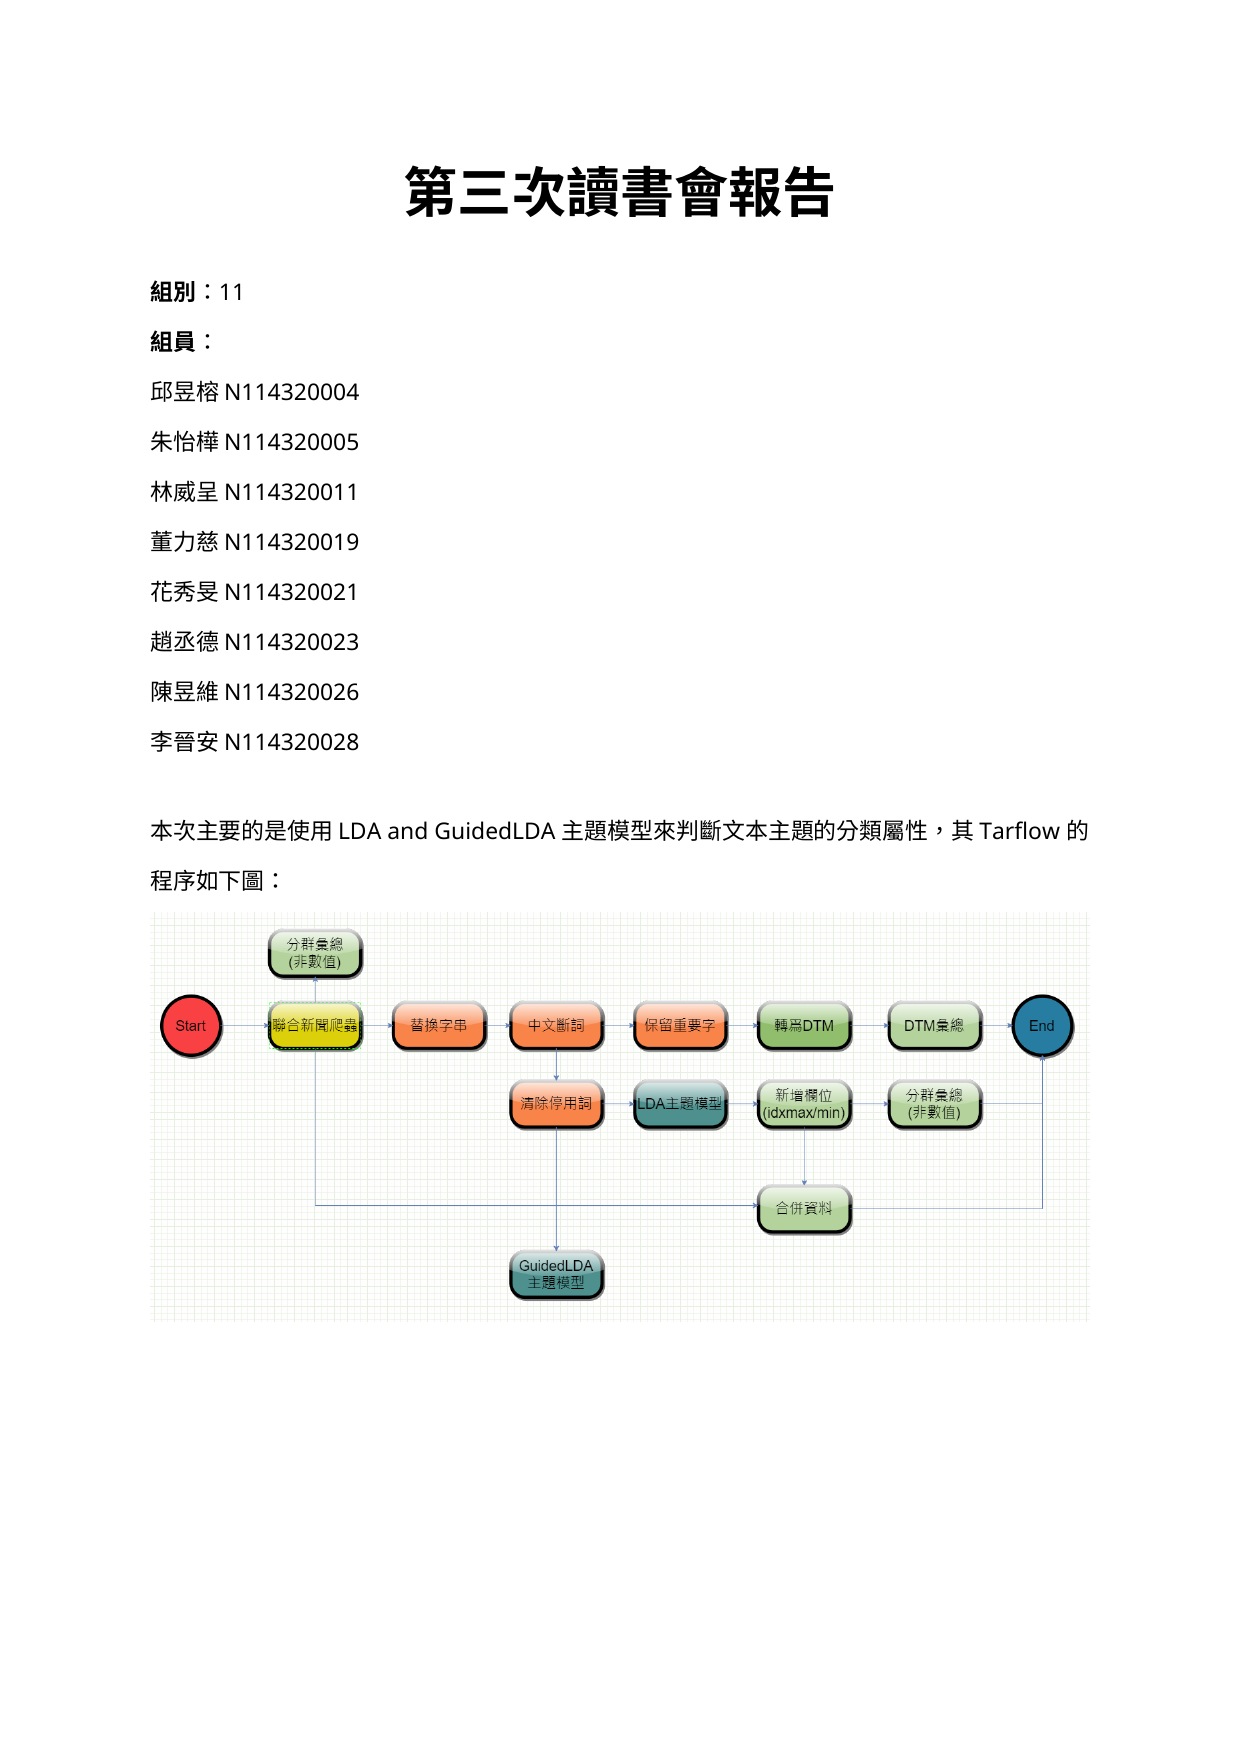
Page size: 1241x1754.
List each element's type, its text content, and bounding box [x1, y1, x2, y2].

title 第三次讀書會報告 [150, 150, 1090, 228]
text 組員： [150, 324, 1090, 357]
text 陳昱維 N114320026 [150, 674, 1090, 707]
text 李晉安 N114320028 [150, 724, 1090, 757]
text 邱昱榕 N114320004 [150, 374, 1090, 407]
text 朱怡樺 N114320005 [150, 424, 1090, 457]
text 林威呈 N114320011 [150, 474, 1090, 507]
text 趙丞德 N114320023 [150, 624, 1090, 657]
text 董力慈 N114320019 [150, 524, 1090, 557]
text 組別：11 [150, 274, 1090, 307]
text 花秀旻 N114320021 [150, 574, 1090, 607]
text 本次主要的是使用LDA and GuidedLDA 主題模型來判斷文本主題的分類屬性，其 Tarflow 的程序如下圖： [150, 813, 1090, 896]
picture [150, 912, 1091, 1322]
